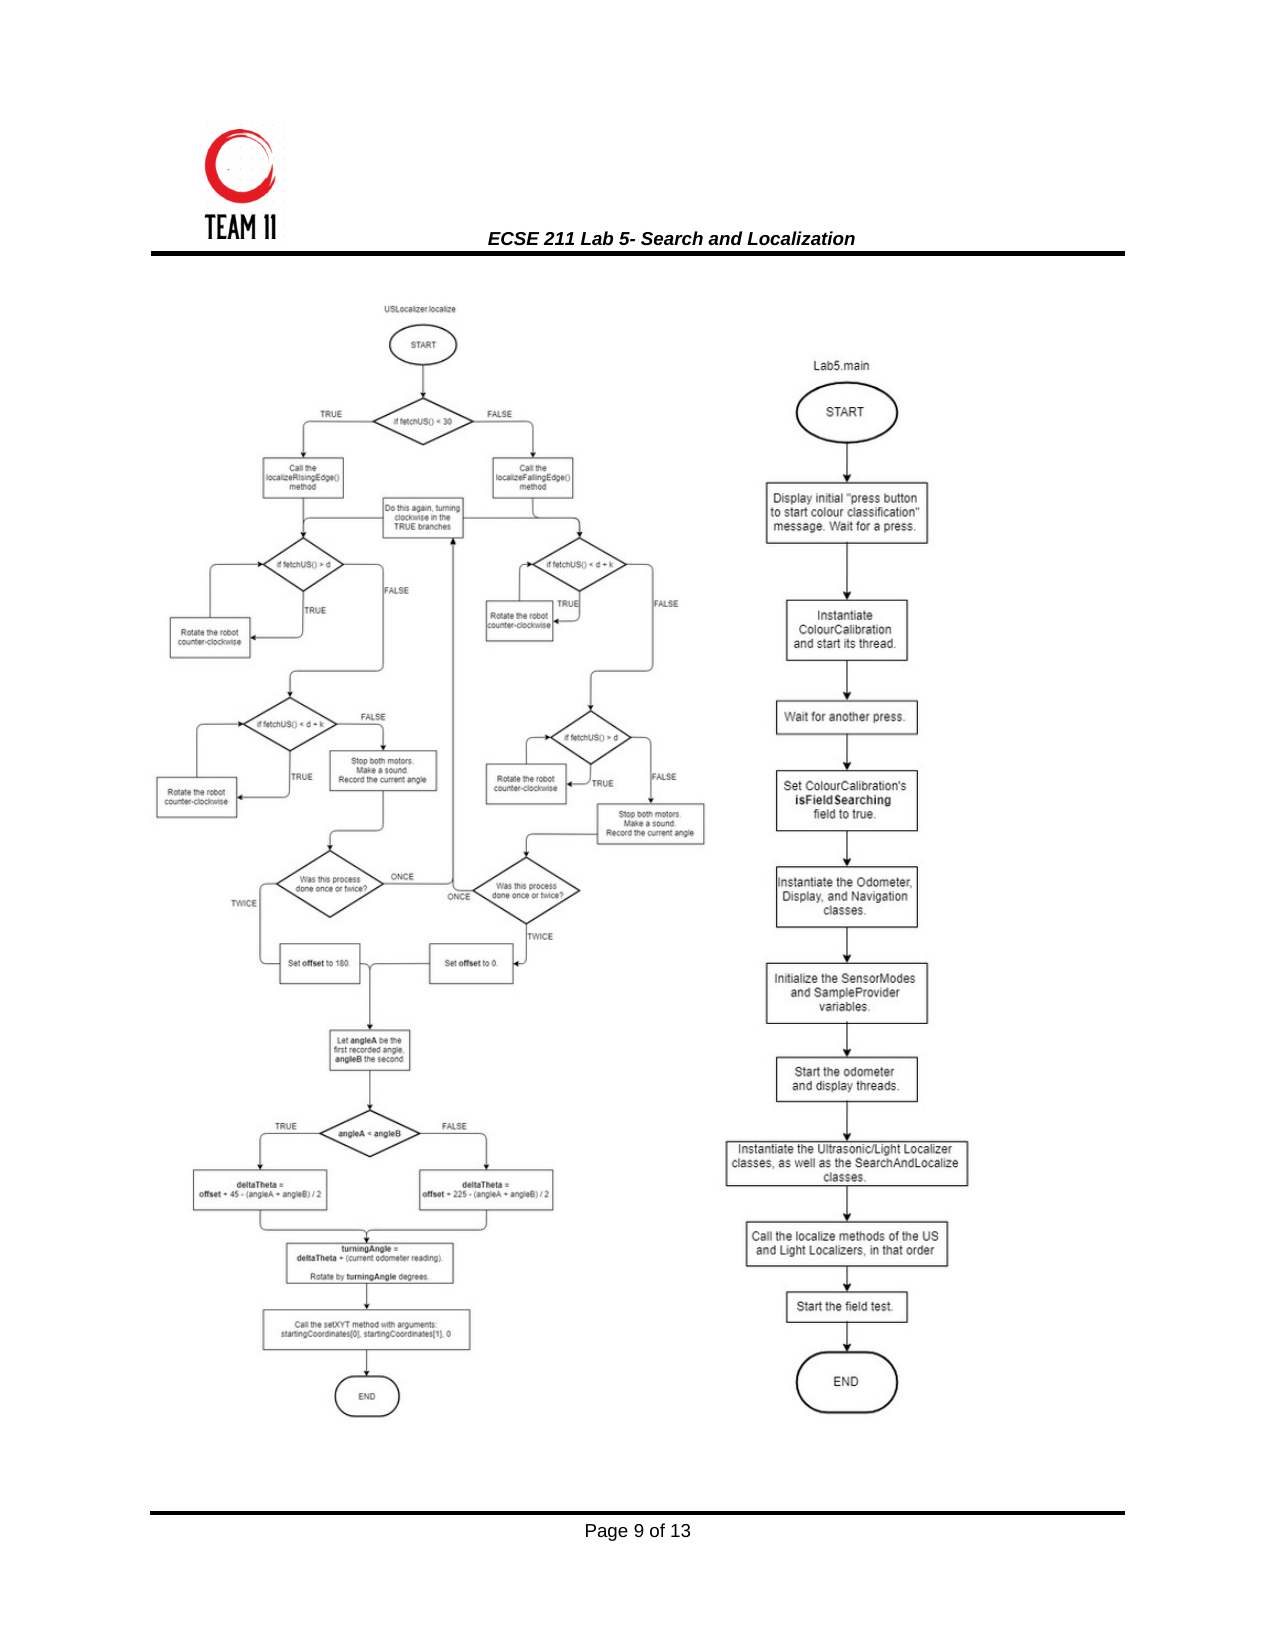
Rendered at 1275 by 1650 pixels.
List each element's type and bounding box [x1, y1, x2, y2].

picture [716, 347, 978, 1424]
picture [150, 297, 711, 1424]
picture [197, 120, 286, 245]
